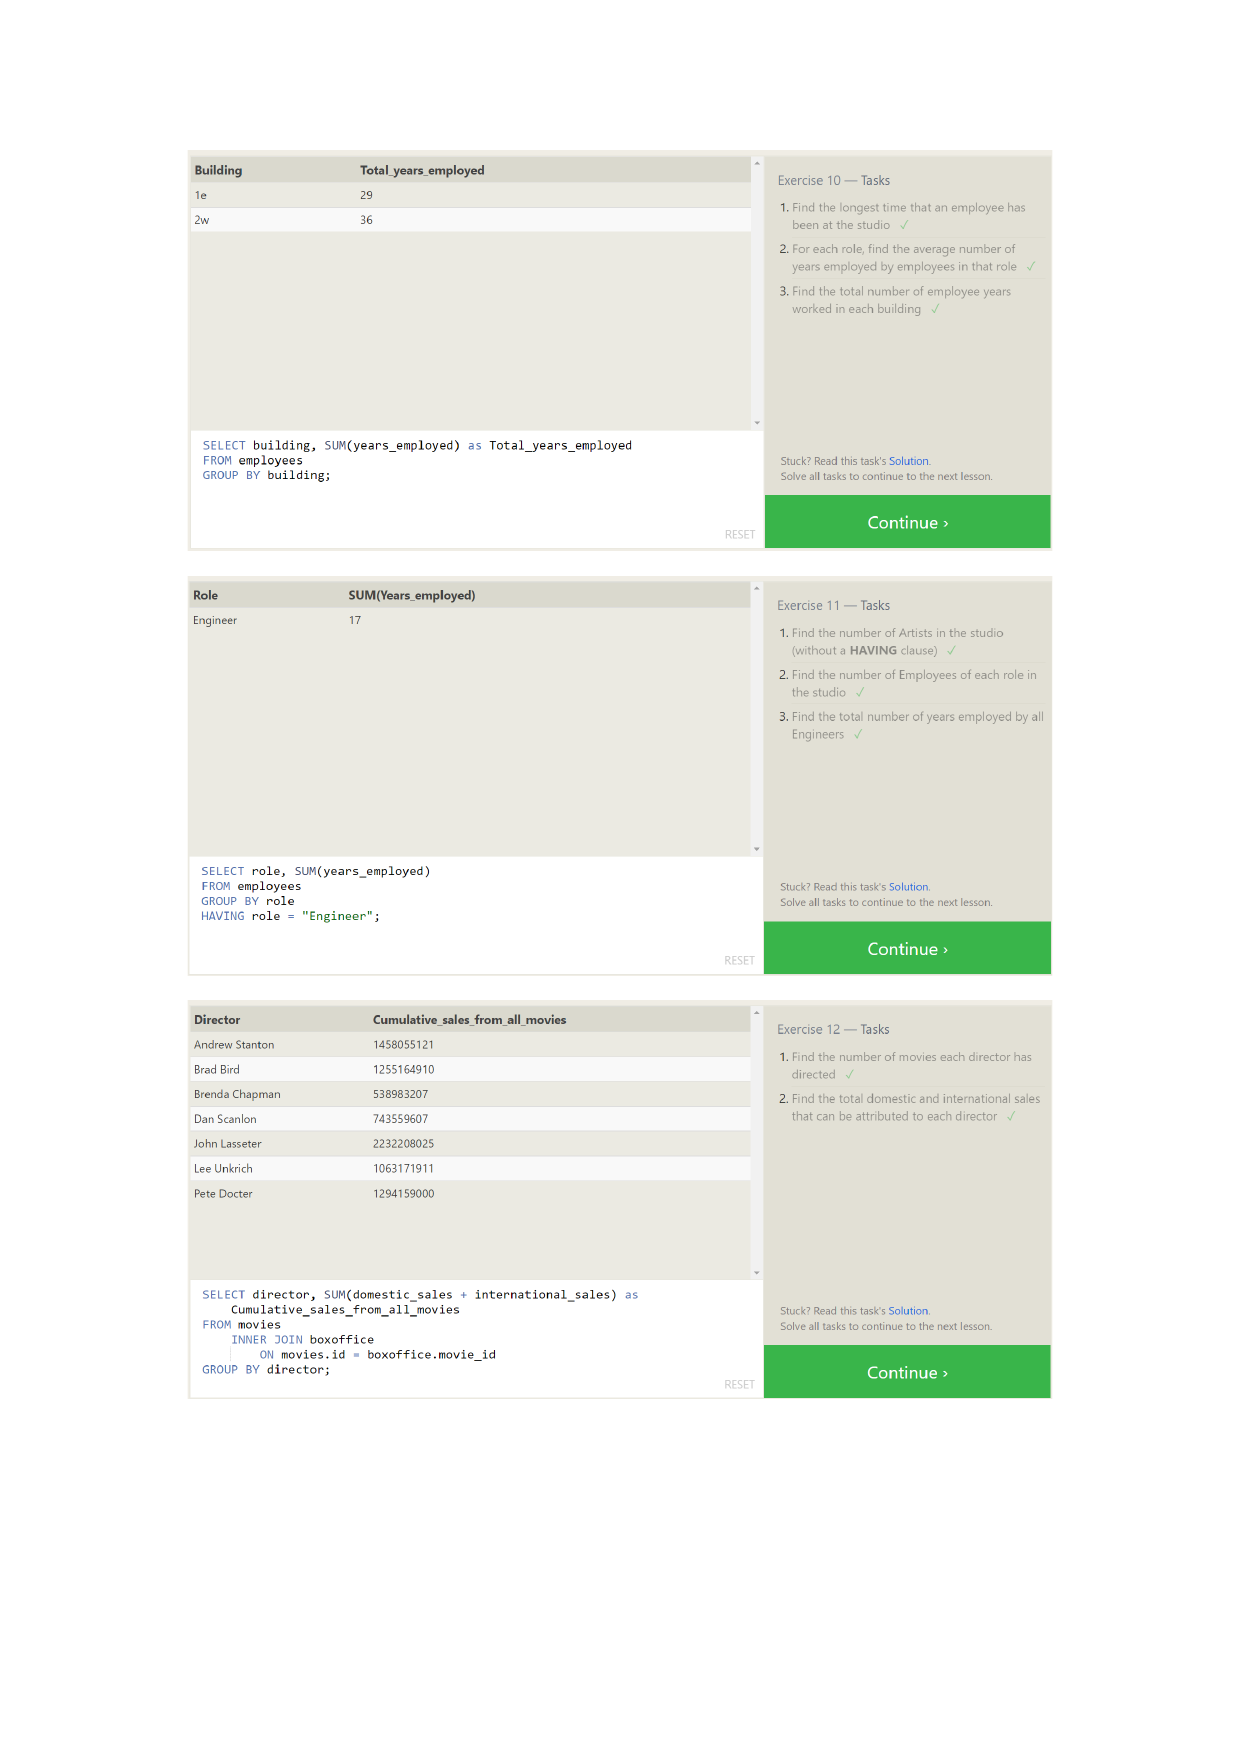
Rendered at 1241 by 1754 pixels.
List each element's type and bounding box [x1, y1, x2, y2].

picture [187, 150, 1053, 551]
picture [187, 576, 1053, 976]
picture [187, 1000, 1053, 1399]
